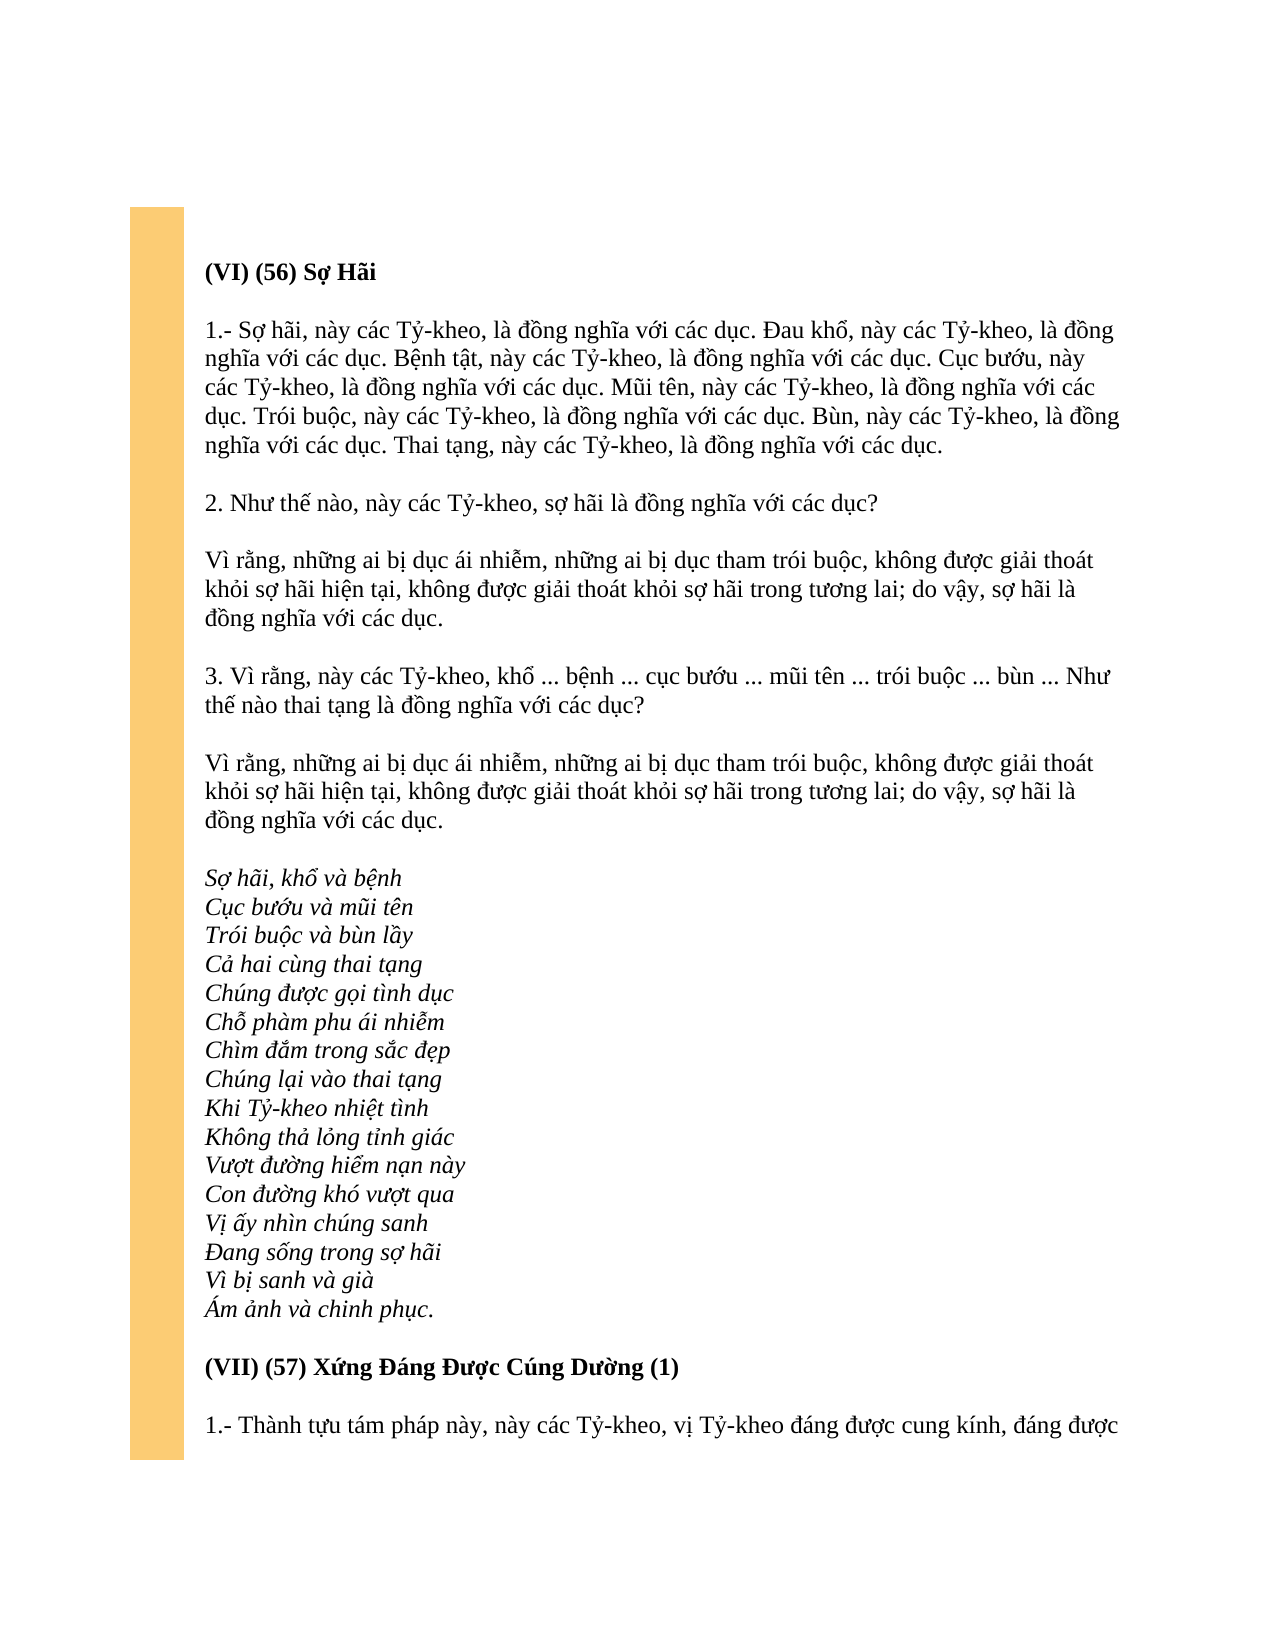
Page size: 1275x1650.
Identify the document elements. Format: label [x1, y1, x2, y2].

table_header [130, 207, 184, 1460]
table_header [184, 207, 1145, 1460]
